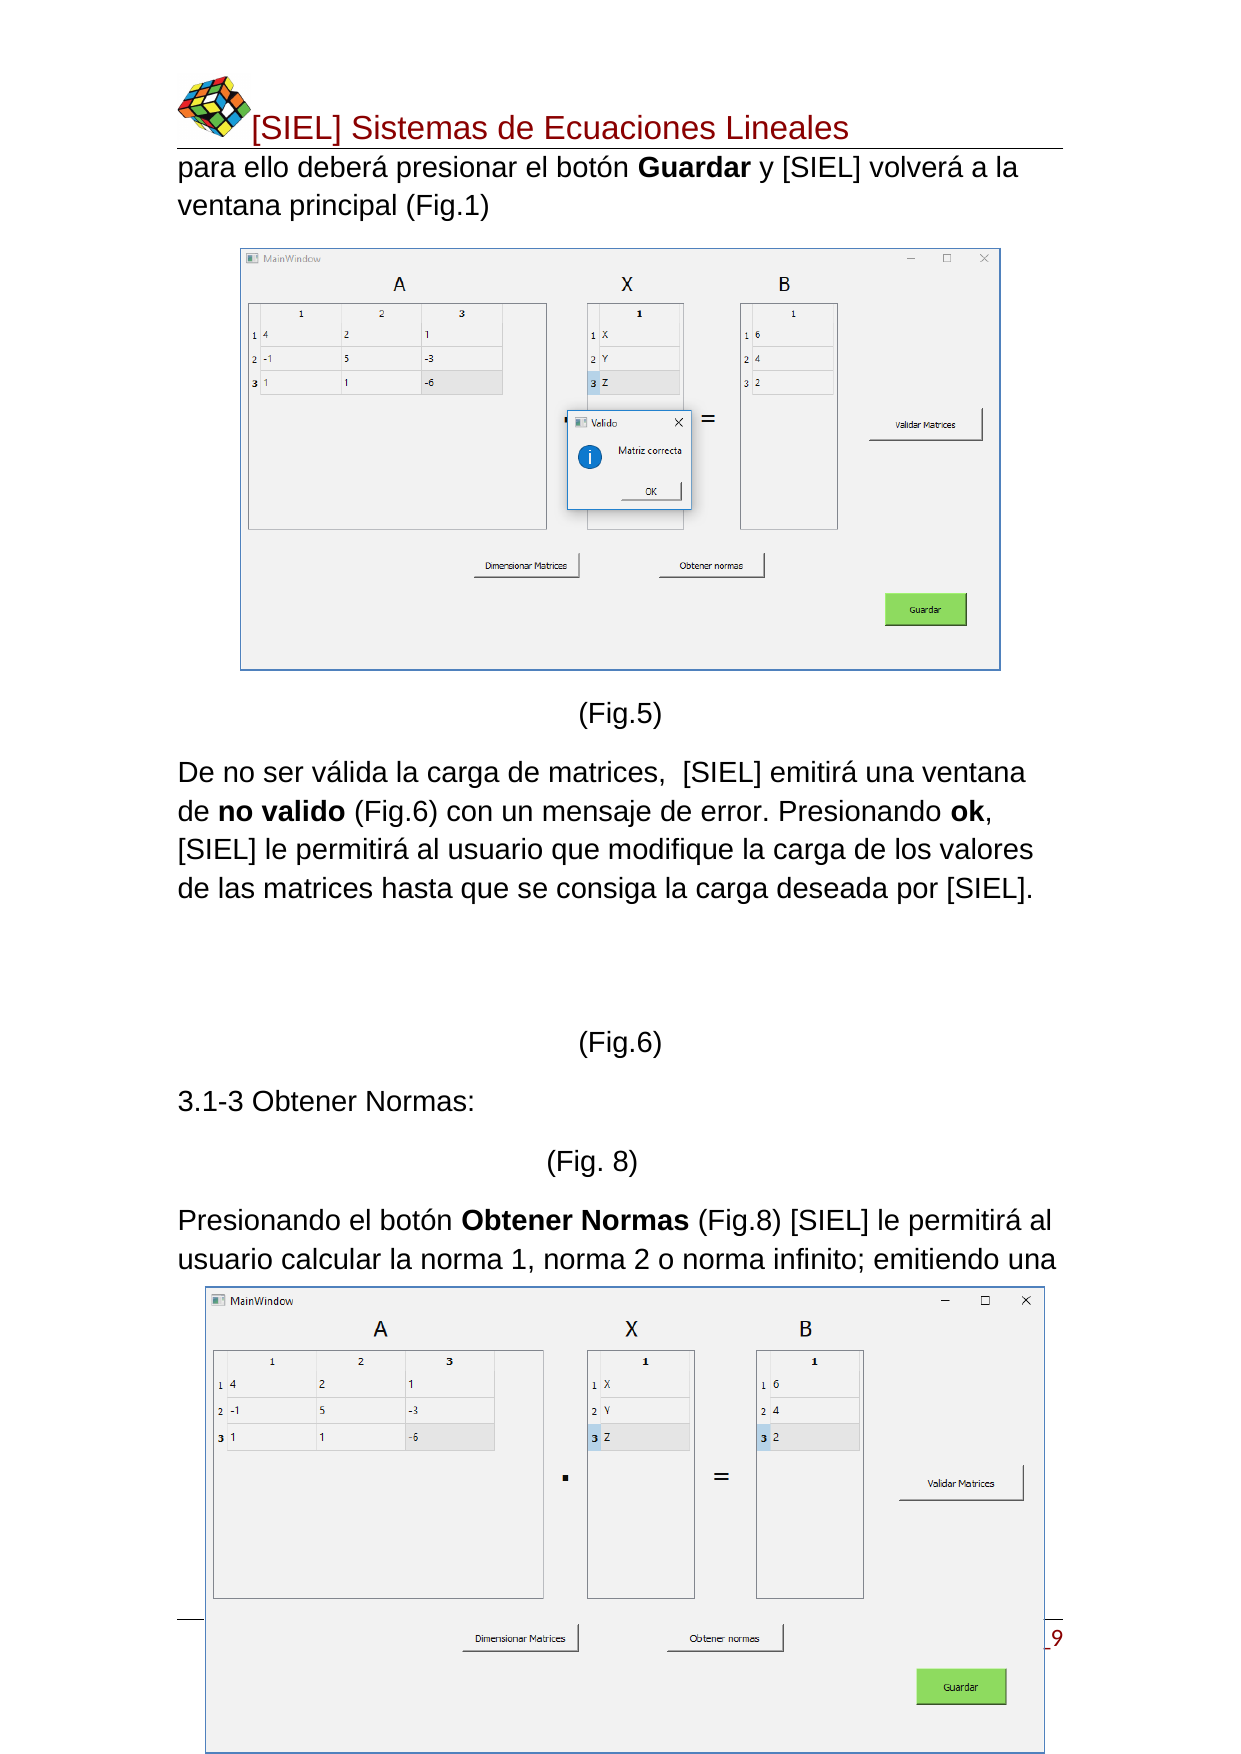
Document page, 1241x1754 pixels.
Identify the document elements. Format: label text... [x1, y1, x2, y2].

picture [206, 1288, 1044, 1752]
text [177, 149, 1063, 222]
text (Fig. 8) [177, 1144, 1063, 1177]
picture [241, 249, 999, 669]
picture [177, 73, 252, 140]
text (Fig.5) [177, 696, 1063, 729]
text (Fig.6) [177, 1025, 1063, 1059]
text De no ser válida la carga de matrices, [SIEL] emitirá una ventana de no valido (Fig.6) con un mensaje de error. Presionando ok, [SIEL] le permitirá al usuario que modifique la carga de los valores de las matrices hasta que se consiga la carga deseada por [SIEL]. [177, 755, 1063, 904]
text 3.1-3 Obtener Normas: [177, 1084, 1063, 1118]
